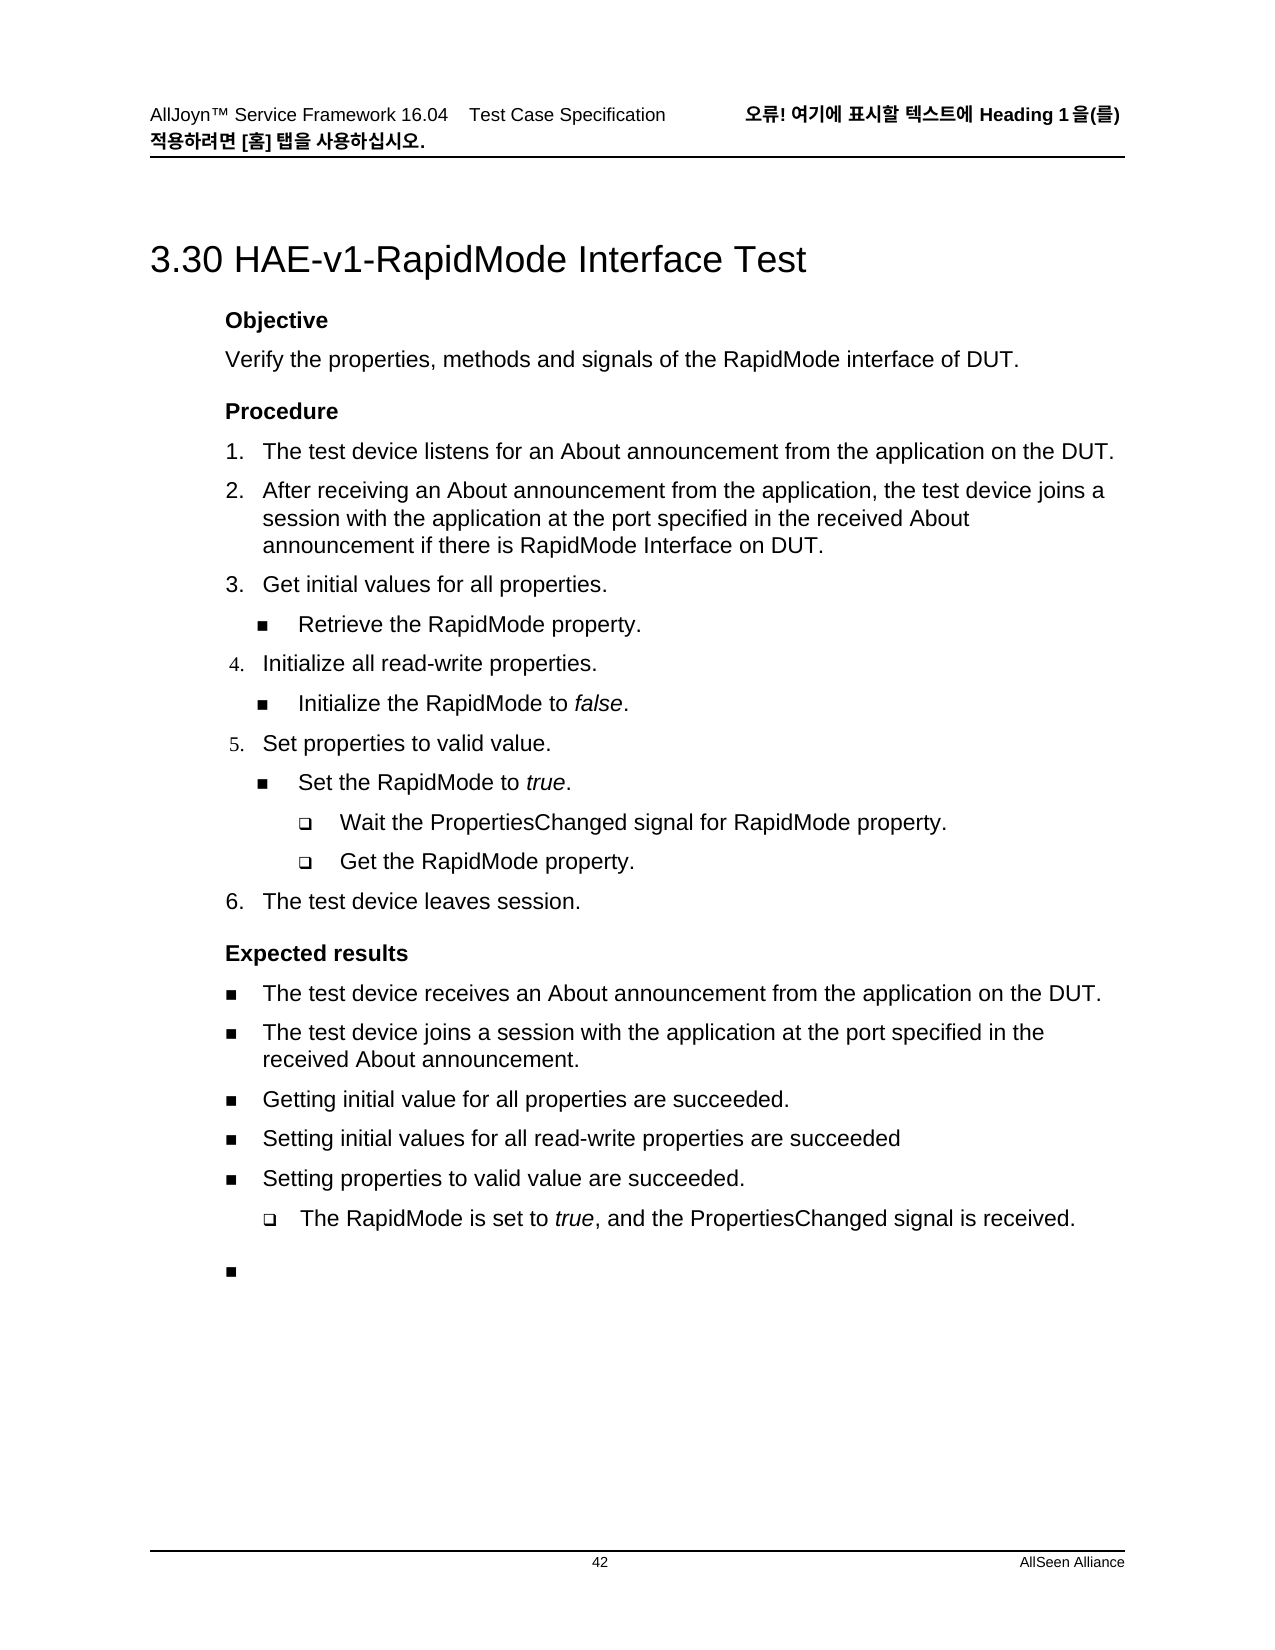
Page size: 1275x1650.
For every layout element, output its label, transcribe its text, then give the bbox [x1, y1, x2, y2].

list Wait the PropertiesChanged signal for RapidMode property. [298, 808, 1125, 835]
list Get initial values for all properties. [244, 570, 1125, 597]
text Expected results [225, 939, 1125, 966]
list Initialize the RapidMode to false. [256, 689, 1125, 716]
list The test device leaves session. [244, 887, 1125, 914]
text Verify the properties, methods and signals of the RapidMode interface of DUT. [225, 345, 1125, 372]
list The RapidMode is set to true, and the PropertiesChanged signal is received. [262, 1204, 1125, 1231]
text The test device joins a session with the application at the port specified in the received About announcement. [225, 1018, 1125, 1072]
text Setting initial values for all read-write properties are succeeded [225, 1124, 1125, 1152]
title Procedure [225, 397, 1125, 424]
list After receiving an About announcement from the application, the test device joins a session with the application at the port specified in the received About announcement if there is RapidMode Interface on DUT. [244, 477, 1125, 558]
list Set the RapidMode to true. [256, 768, 1125, 795]
text Getting initial value for all properties are succeeded. [225, 1085, 1125, 1112]
text The test device receives an About announcement from the application on the DUT. [225, 979, 1125, 1006]
list Retrieve the RapidMode property. [256, 610, 1125, 637]
list Set properties to valid value. [244, 729, 1125, 756]
list The test device listens for an About announcement from the application on the DUT. [244, 437, 1125, 464]
title Objective [225, 306, 1125, 333]
subtitle HAE-v1-RapidMode Interface Test [150, 238, 1125, 281]
list Setting properties to valid value are succeeded. [225, 1164, 1125, 1191]
list Get the RapidMode property. [298, 847, 1125, 874]
list Initialize all read-write properties. [244, 649, 1125, 677]
